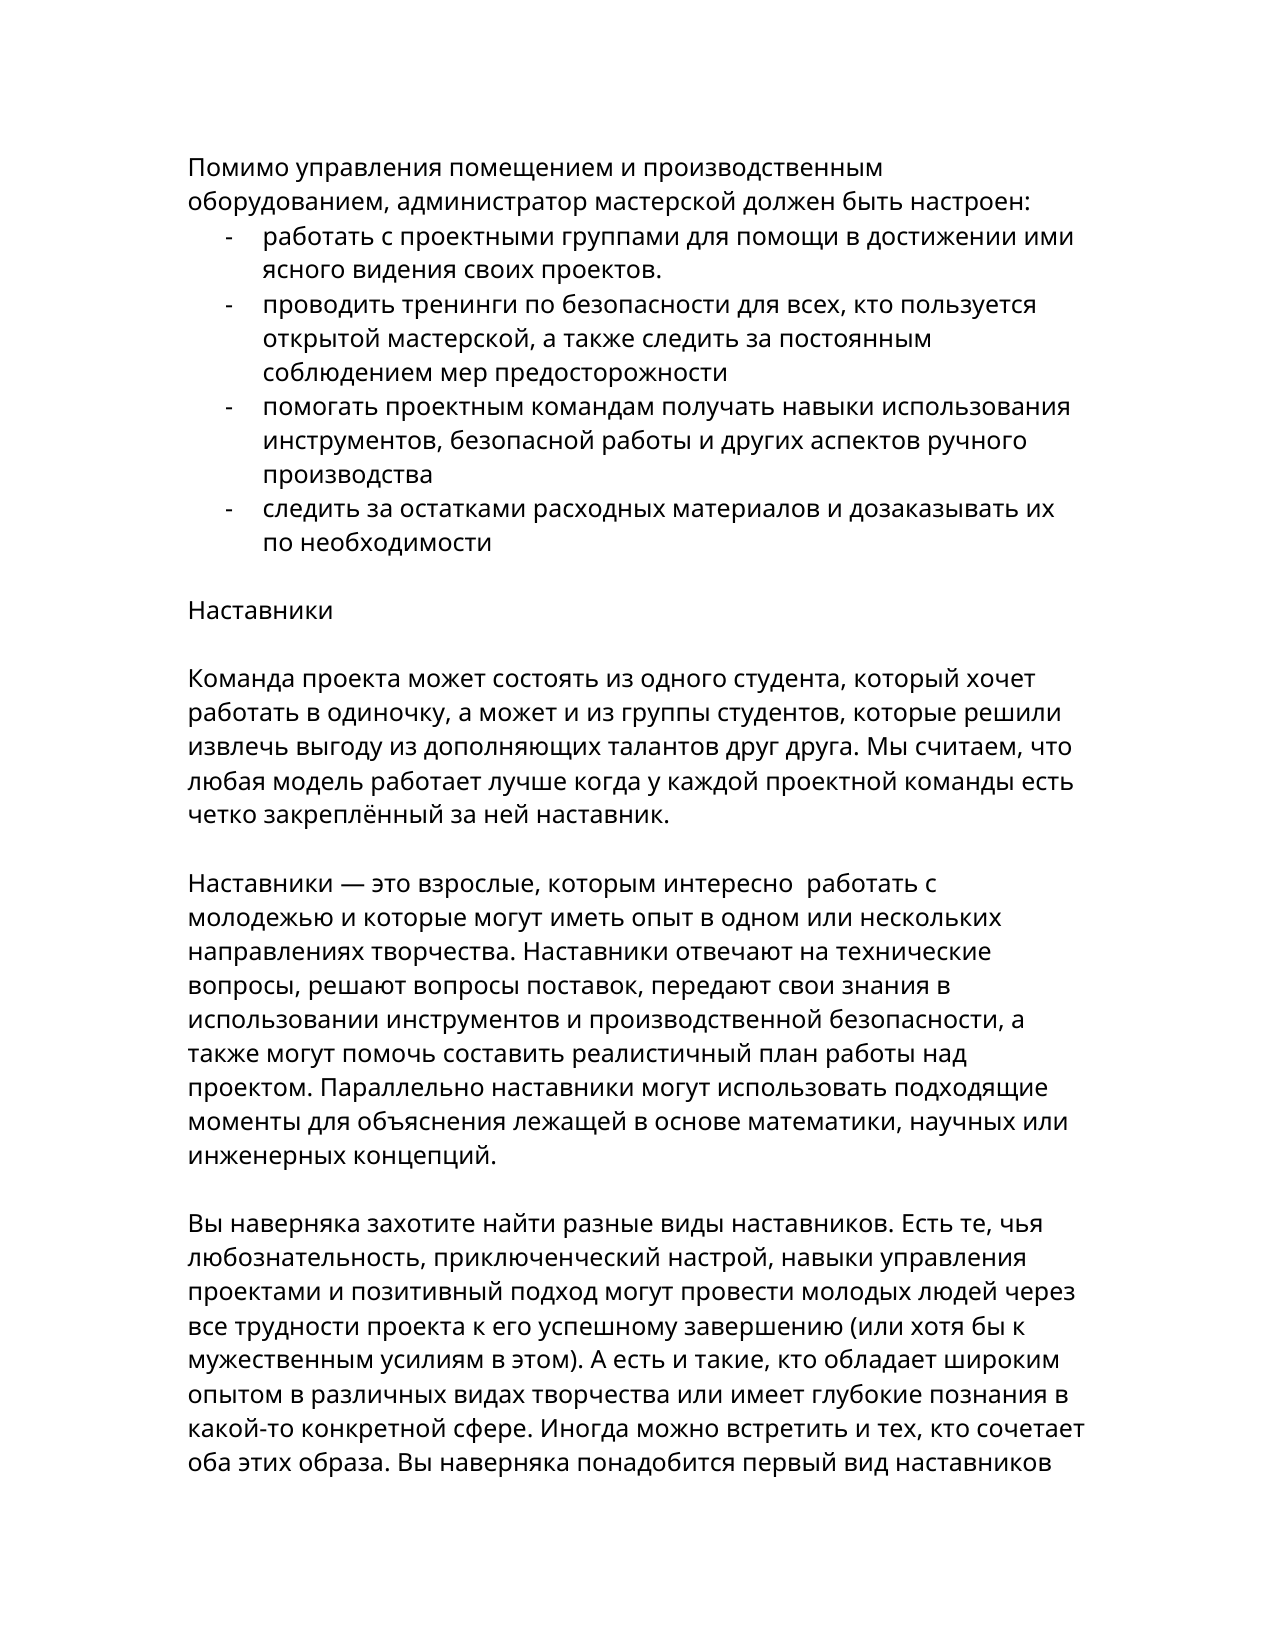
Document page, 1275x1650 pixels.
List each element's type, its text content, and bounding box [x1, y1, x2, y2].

text Команда проекта может состоять из одного студента, который хочет работать в одиночку, а может и из группы студентов, которые решили извлечь выгоду из дополняющих талантов друг друга. Мы считаем, что любая модель работает лучше когда у каждой проектной команды есть четко закреплённый за ней наставник. [187, 661, 1087, 831]
text Наставники — это взрослые, которым интересно работать с молодежью и которые могут иметь опыт в одном или нескольких направлениях творчества. Наставники отвечают на технические вопросы, решают вопросы поставок, передают свои знания в использовании инструментов и производственной безопасности, а также могут помочь составить реалистичный план работы над проектом. Параллельно наставники могут использовать подходящие моменты для объяснения лежащей в основе математики, научных или инженерных концепций. [187, 865, 1087, 1172]
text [187, 1206, 1087, 1478]
list работать с проектными группами для помощи в достижении ими ясного видения своих проектов. [225, 218, 1087, 286]
list проводить тренинги по безопасности для всех, кто пользуется открытой мастерской, а также следить за постоянным соблюдением мер предосторожности [225, 286, 1087, 388]
text Наставники [187, 593, 1087, 627]
list помогать проектным командам получать навыки использования инструментов, безопасной работы и других аспектов ручного производства [225, 388, 1087, 491]
list следить за остатками расходных материалов и дозаказывать их по необходимости [225, 491, 1087, 559]
text Помимо управления помещением и производственным оборудованием, администратор мастерской должен быть настроен: [187, 150, 1087, 218]
